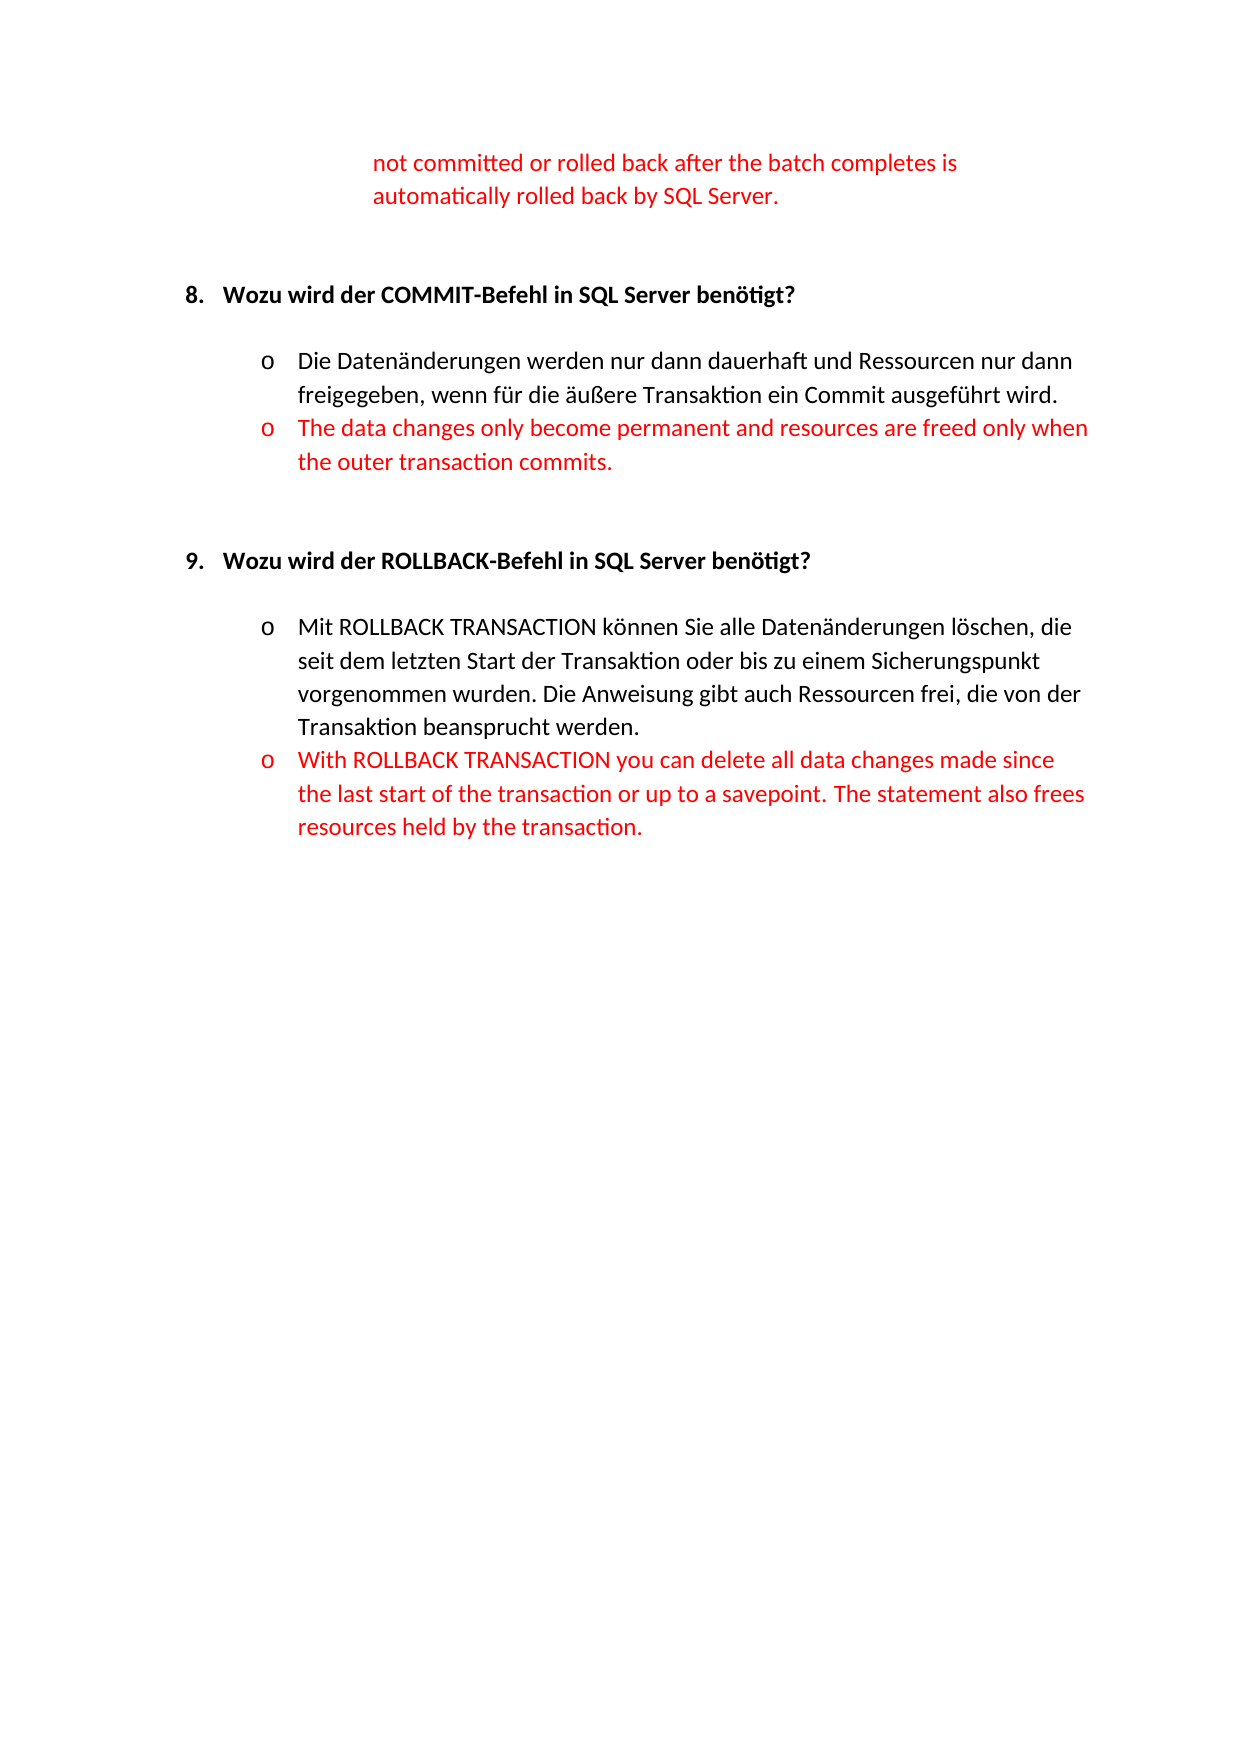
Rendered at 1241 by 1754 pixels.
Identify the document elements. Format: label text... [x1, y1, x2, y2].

list Die Datenänderungen werden nur dann dauerhaft und Ressourcen nur dann freigegeben, wenn für die äußere Transaktion ein Commit ausgeführt wird. [260, 345, 1093, 410]
list The data changes only become permanent and resources are freed only when the outer transaction commits. [260, 412, 1093, 477]
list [335, 148, 1093, 211]
list With ROLLBACK TRANSACTION you can delete all data changes made since the last start of the transaction or up to a savepoint. The statement also frees resources held by the transaction. [260, 744, 1093, 841]
list Mit ROLLBACK TRANSACTION können Sie alle Datenänderungen löschen, die seit dem letzten Start der Transaktion oder bis zu einem Sicherungspunkt vorgenommen wurden. Die Anweisung gibt auch Ressourcen frei, die von der Transaktion beansprucht werden. [260, 611, 1093, 741]
list Wozu wird der COMMIT-Befehl in SQL Server benötigt? [185, 279, 1093, 310]
list Wozu wird der ROLLBACK-Befehl in SQL Server benötigt? [185, 545, 1093, 576]
